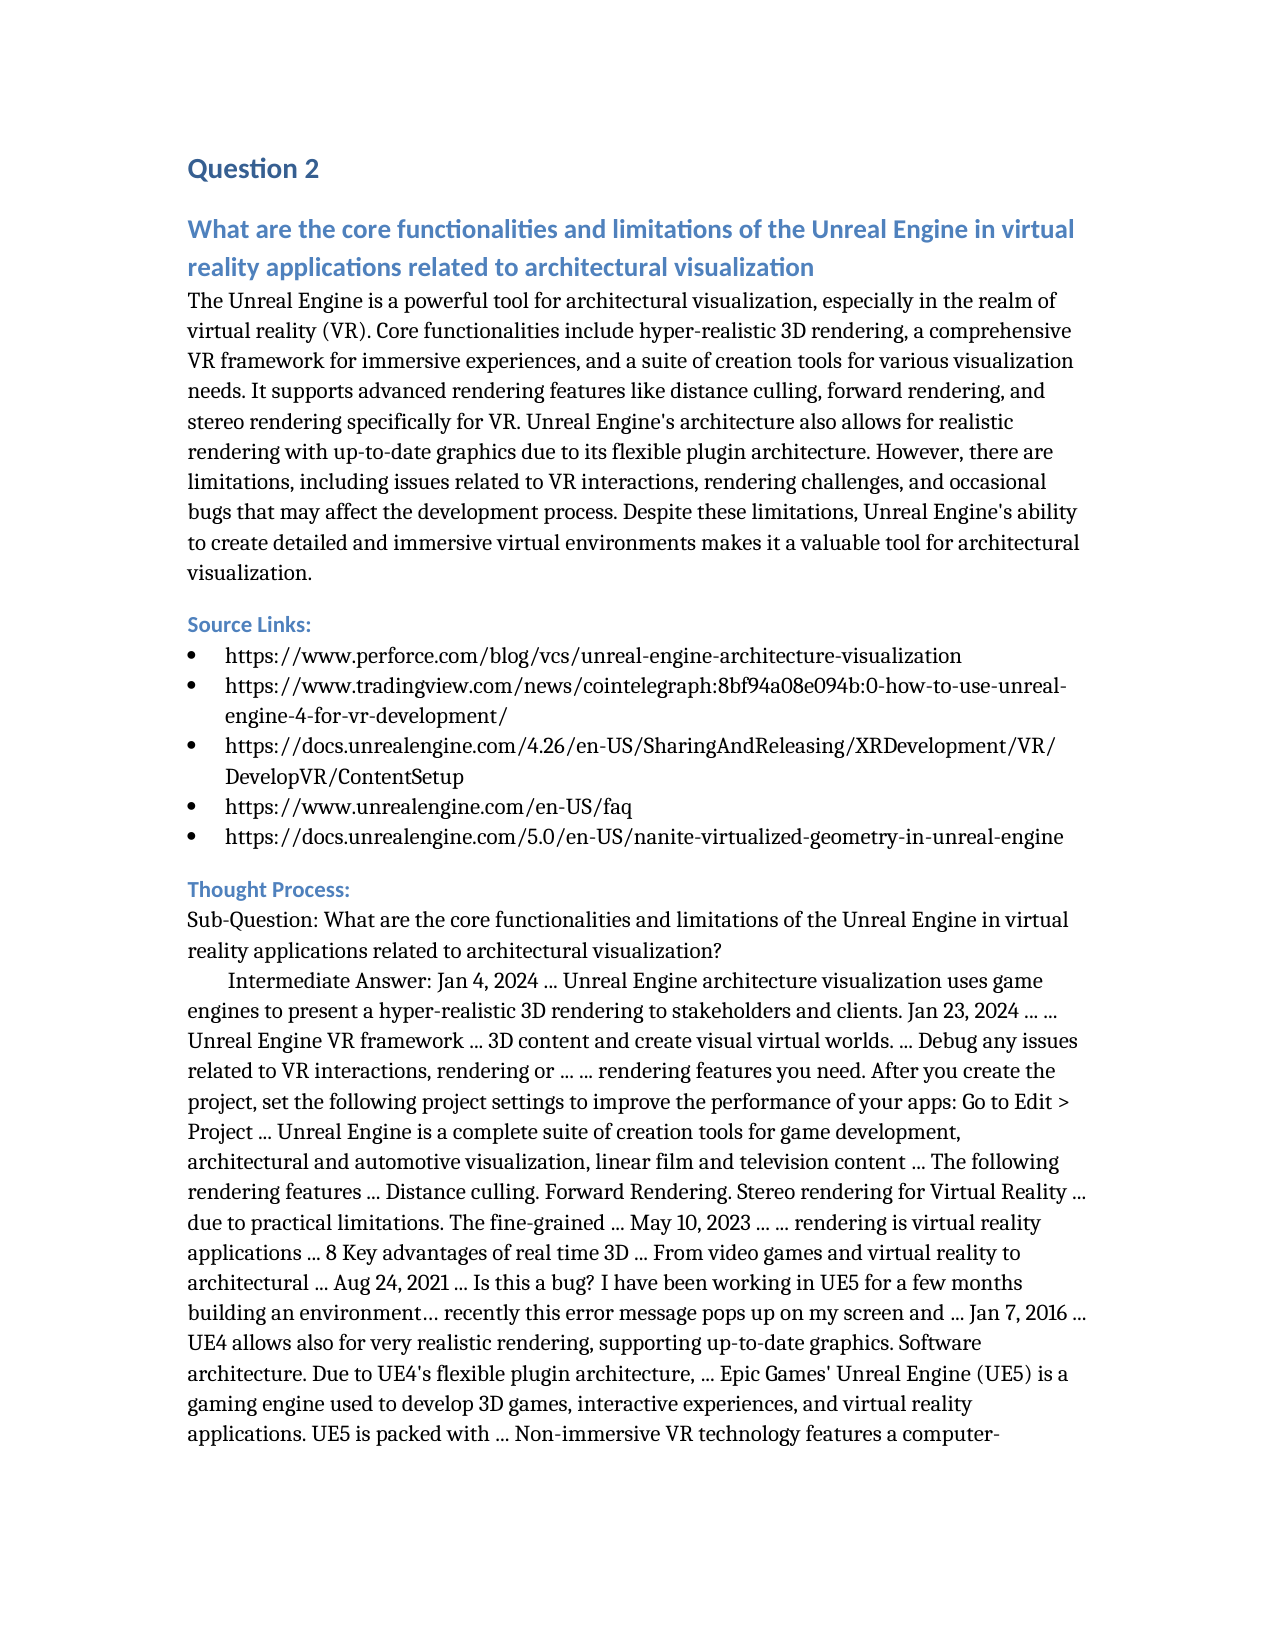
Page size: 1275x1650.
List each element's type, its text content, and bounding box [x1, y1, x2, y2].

subtitle What are the core functionalities and limitations of the Unreal Engine in virtual reality applications related to architectural visualization [187, 212, 1087, 283]
list https://www.tradingview.com/news/cointelegraph:8bf94a08e094b:0-how-to-use-unreal-engine-4-for-vr-development/ [187, 673, 1087, 729]
subtitle Thought Process: [187, 875, 1087, 903]
list https://docs.unrealengine.com/4.26/en-US/SharingAndReleasing/XRDevelopment/VR/DevelopVR/ContentSetup [187, 733, 1087, 790]
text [187, 907, 1087, 1447]
list https://docs.unrealengine.com/5.0/en-US/nanite-virtualized-geometry-in-unreal-engine [187, 824, 1087, 850]
text The Unreal Engine is a powerful tool for architectural visualization, especially in the realm of virtual reality (VR). Core functionalities include hyper-realistic 3D rendering, a comprehensive VR framework for immersive experiences, and a suite of creation tools for various visualization needs. It supports advanced rendering features like distance culling, forward rendering, and stereo rendering specifically for VR. Unreal Engine's architecture also allows for realistic rendering with up-to-date graphics due to its flexible plugin architecture. However, there are limitations, including issues related to VR interactions, rendering challenges, and occasional bugs that may affect the development process. Despite these limitations, Unreal Engine's ability to create detailed and immersive virtual environments makes it a valuable tool for architectural visualization. [187, 288, 1087, 586]
list https://www.perforce.com/blog/vcs/unreal-engine-architecture-visualization [187, 643, 1087, 669]
list https://www.unrealengine.com/en-US/faq [187, 794, 1087, 820]
subtitle Source Links: [187, 611, 1087, 638]
subtitle Question 2 [187, 150, 1087, 186]
